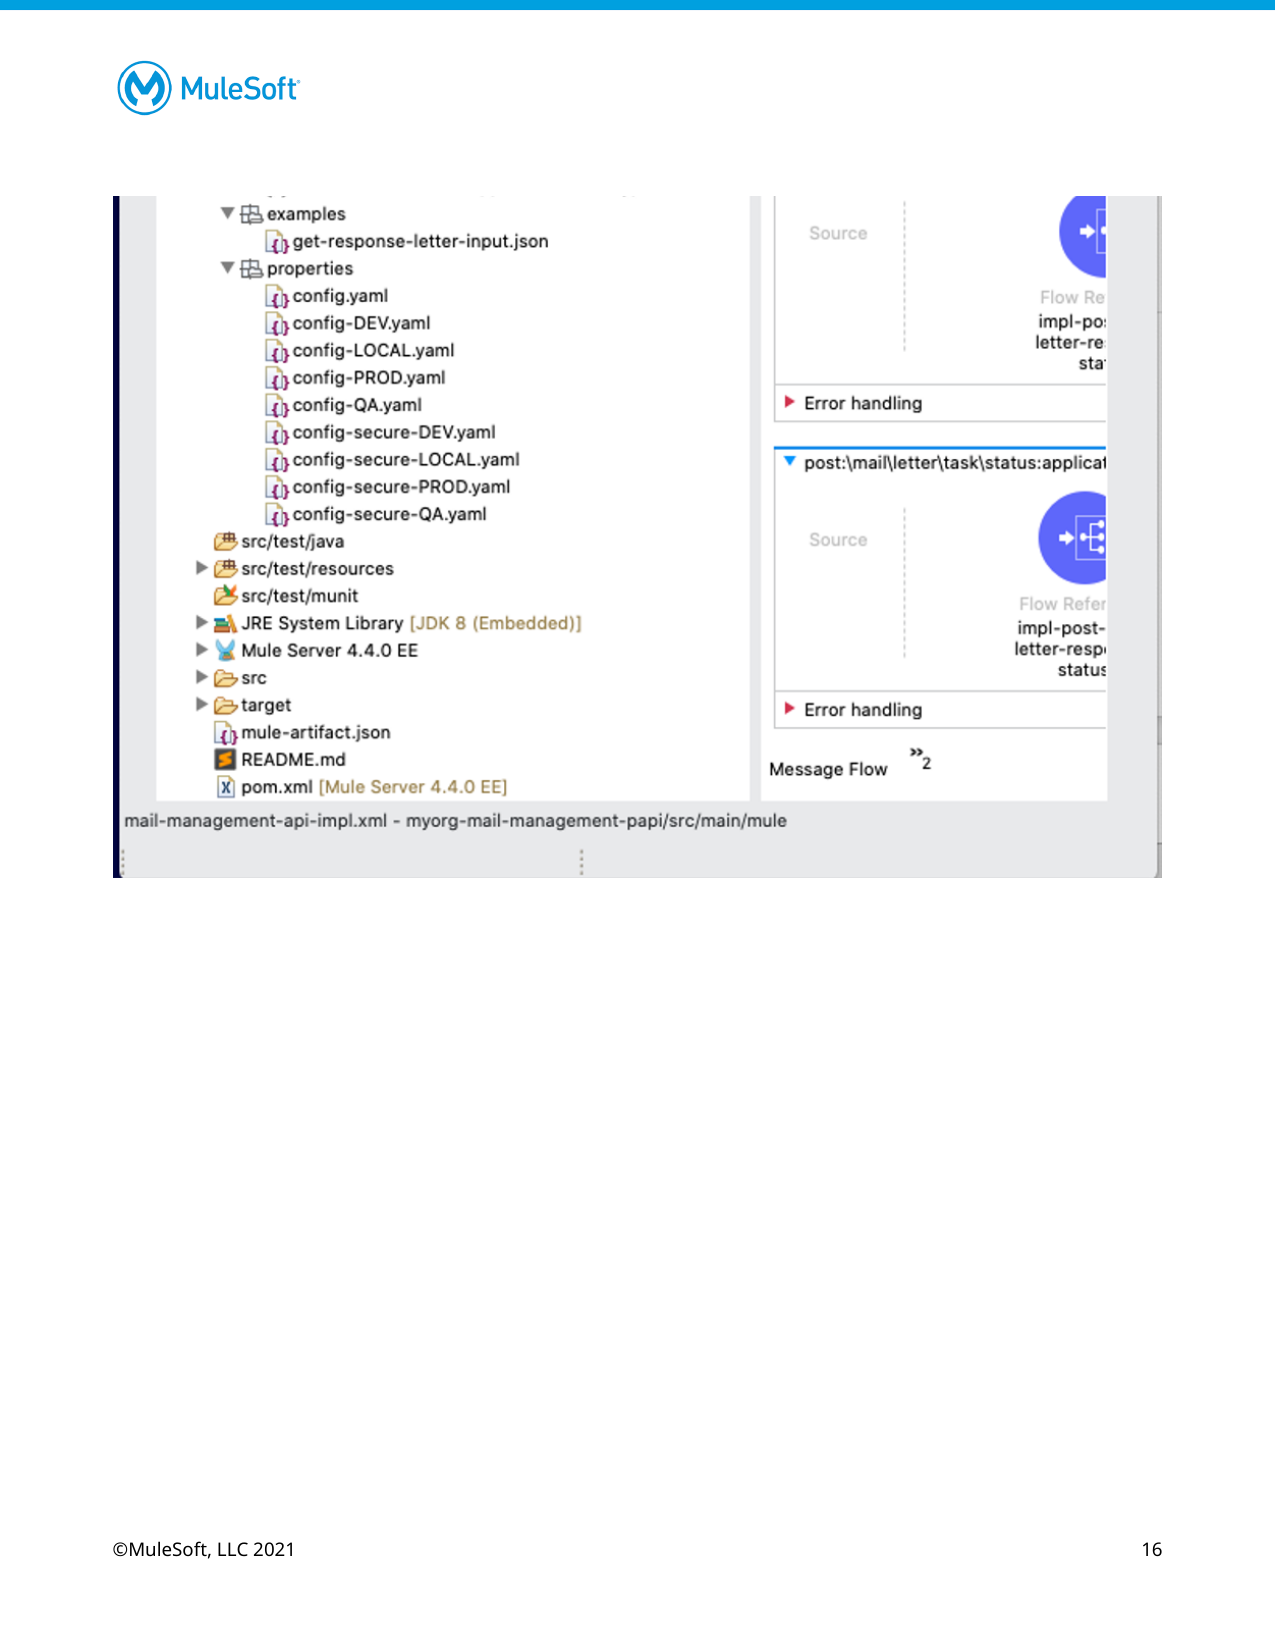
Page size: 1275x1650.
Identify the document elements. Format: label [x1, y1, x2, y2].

picture [0, 11, 1275, 171]
picture [112, 196, 1163, 879]
